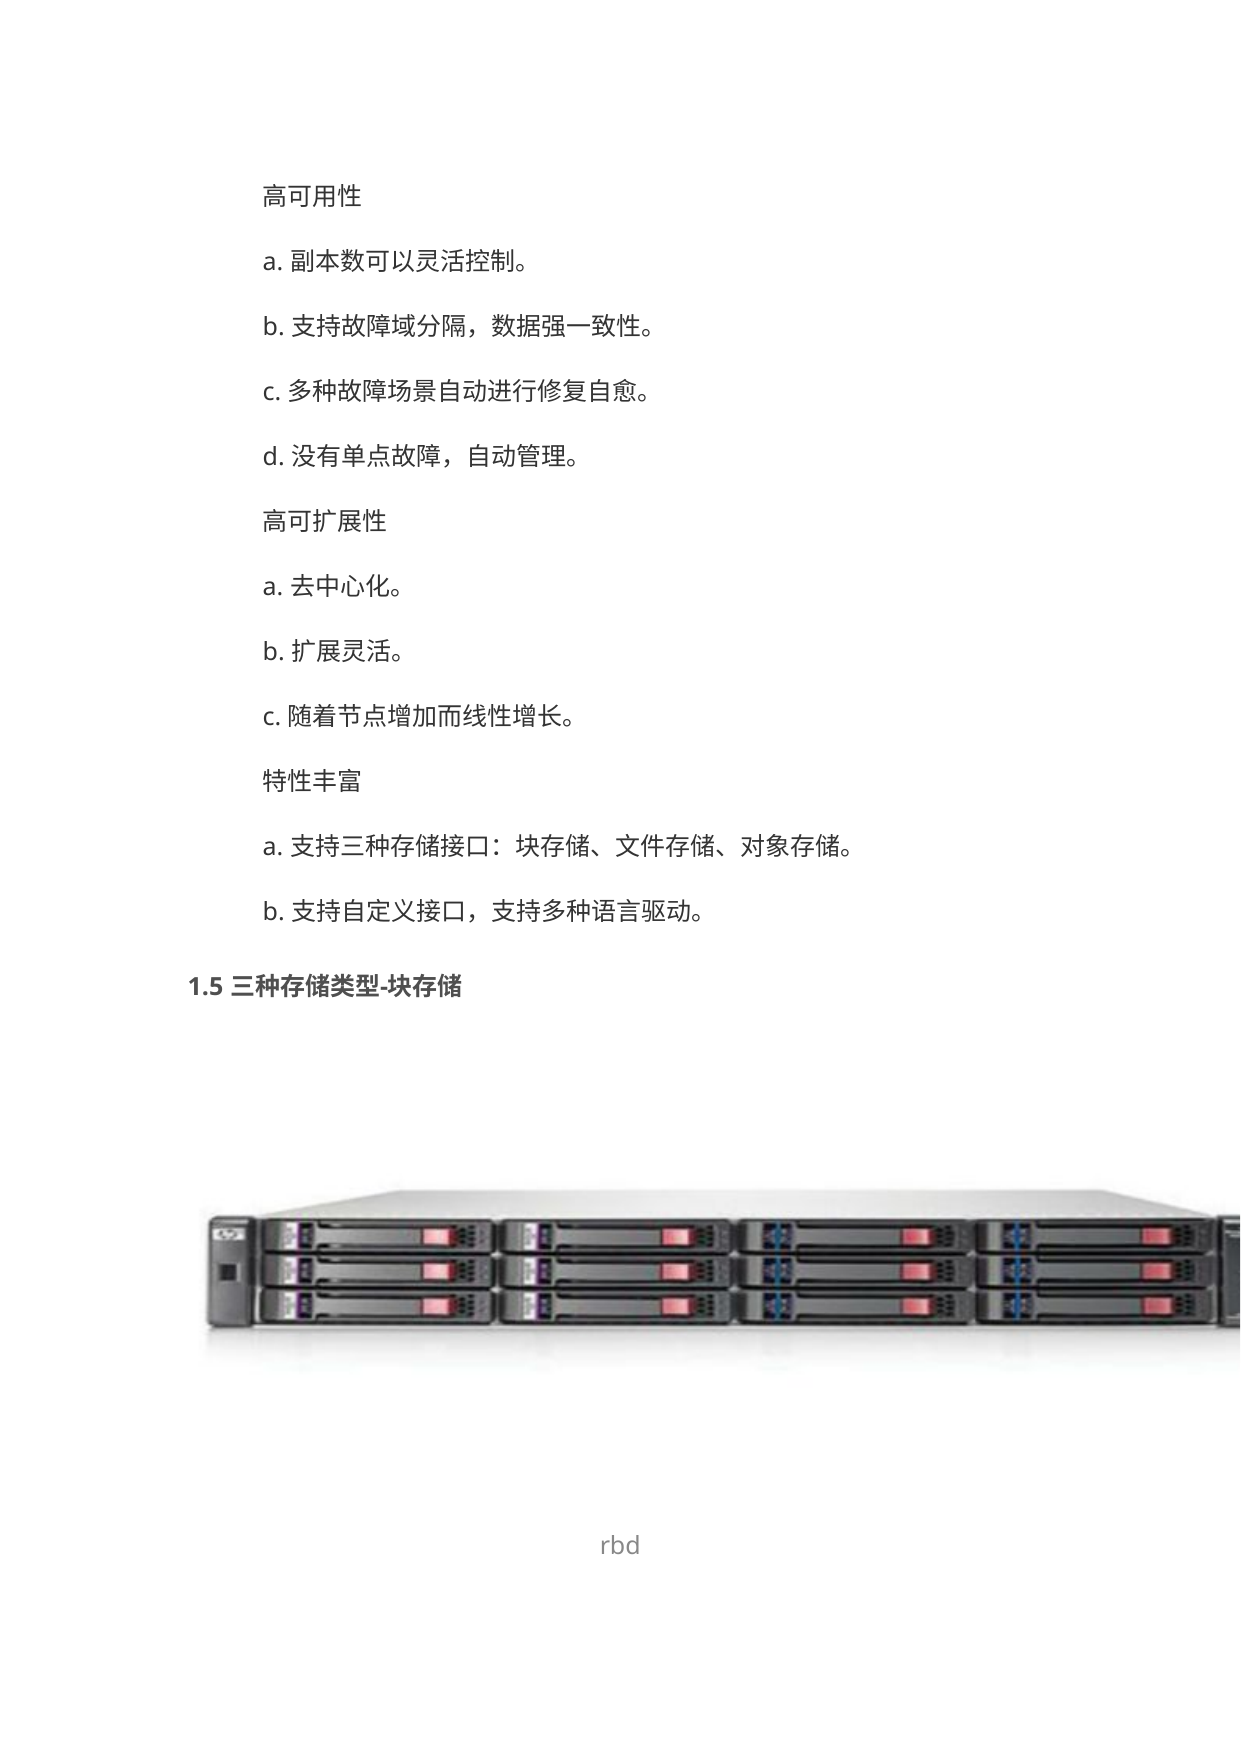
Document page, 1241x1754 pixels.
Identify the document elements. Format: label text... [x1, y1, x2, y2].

subtitle 1.5 三种存储类型-块存储 [187, 952, 1053, 1017]
text 高可用性 a. 副本数可以灵活控制。 b. 支持故障域分隔，数据强一致性。 c. 多种故障场景自动进行修复自愈。 d. 没有单点故障，自动管理。 [262, 162, 1053, 487]
text 高可扩展性 a. 去中心化。 b. 扩展灵活。 c. 随着节点增加而线性增长。 [262, 487, 1053, 747]
picture [187, 1037, 1241, 1472]
text 特性丰富 a. 支持三种存储接口：块存储、文件存储、对象存储。 b. 支持自定义接口，支持多种语言驱动。 [262, 747, 1053, 942]
text rbd [187, 1512, 1053, 1577]
